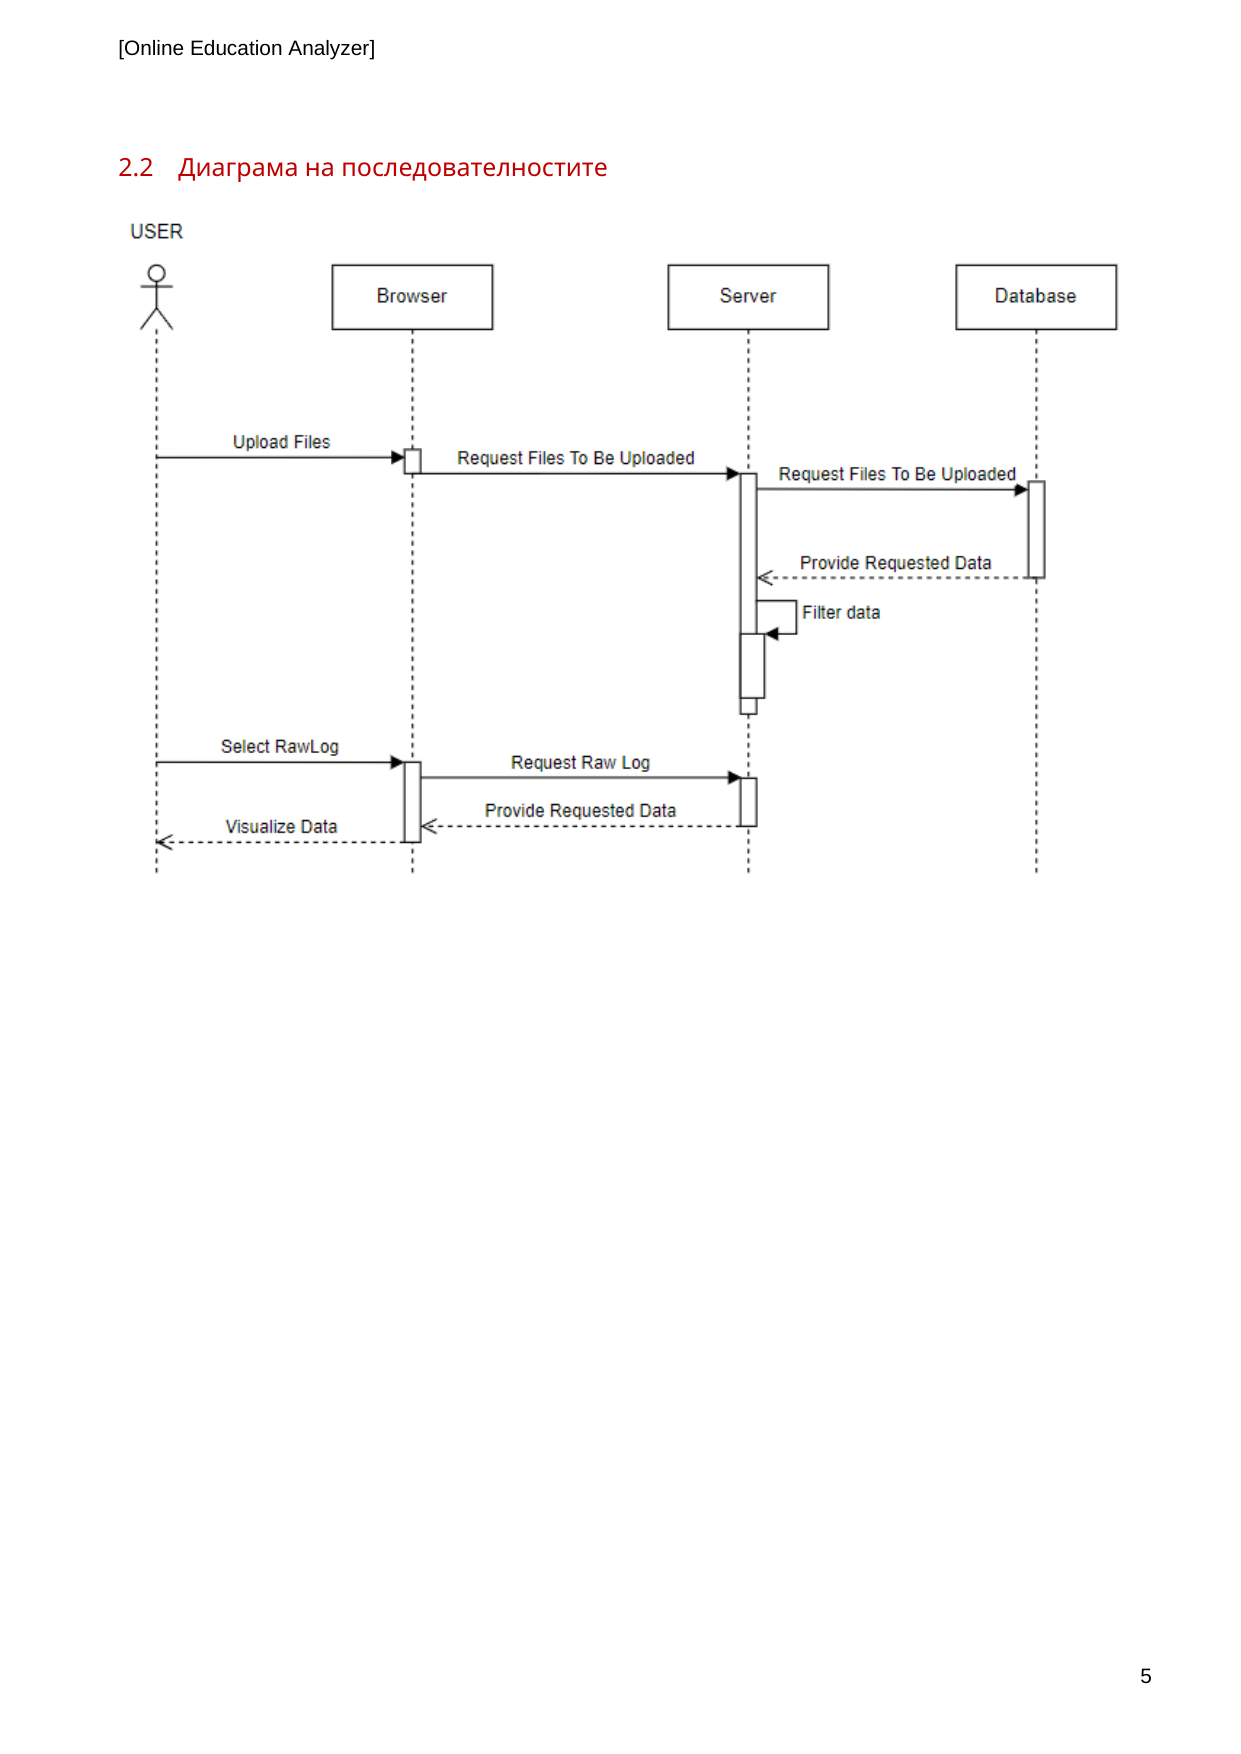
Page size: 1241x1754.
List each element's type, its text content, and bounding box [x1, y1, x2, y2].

picture [118, 209, 1152, 925]
subtitle Диаграма на последователностите [118, 150, 1152, 184]
